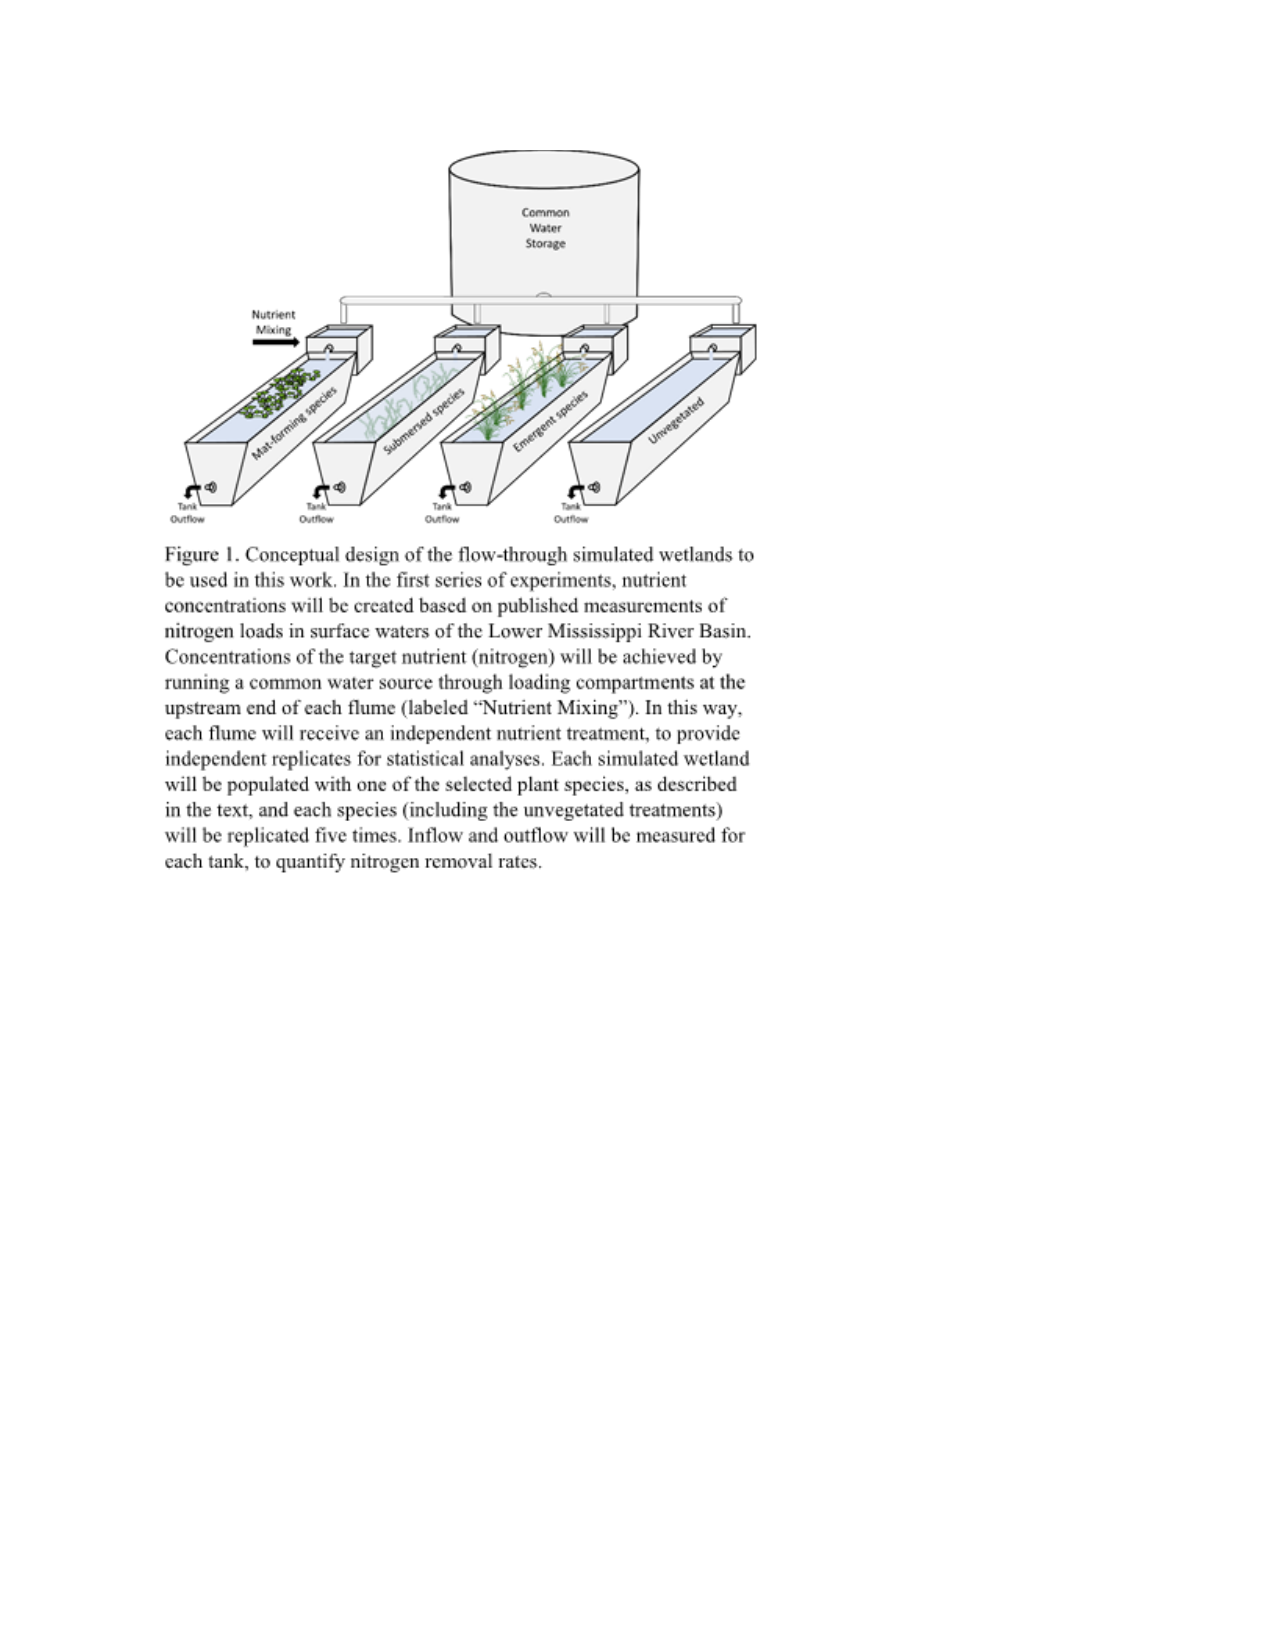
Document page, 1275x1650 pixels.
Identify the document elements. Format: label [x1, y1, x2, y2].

picture [150, 150, 774, 915]
